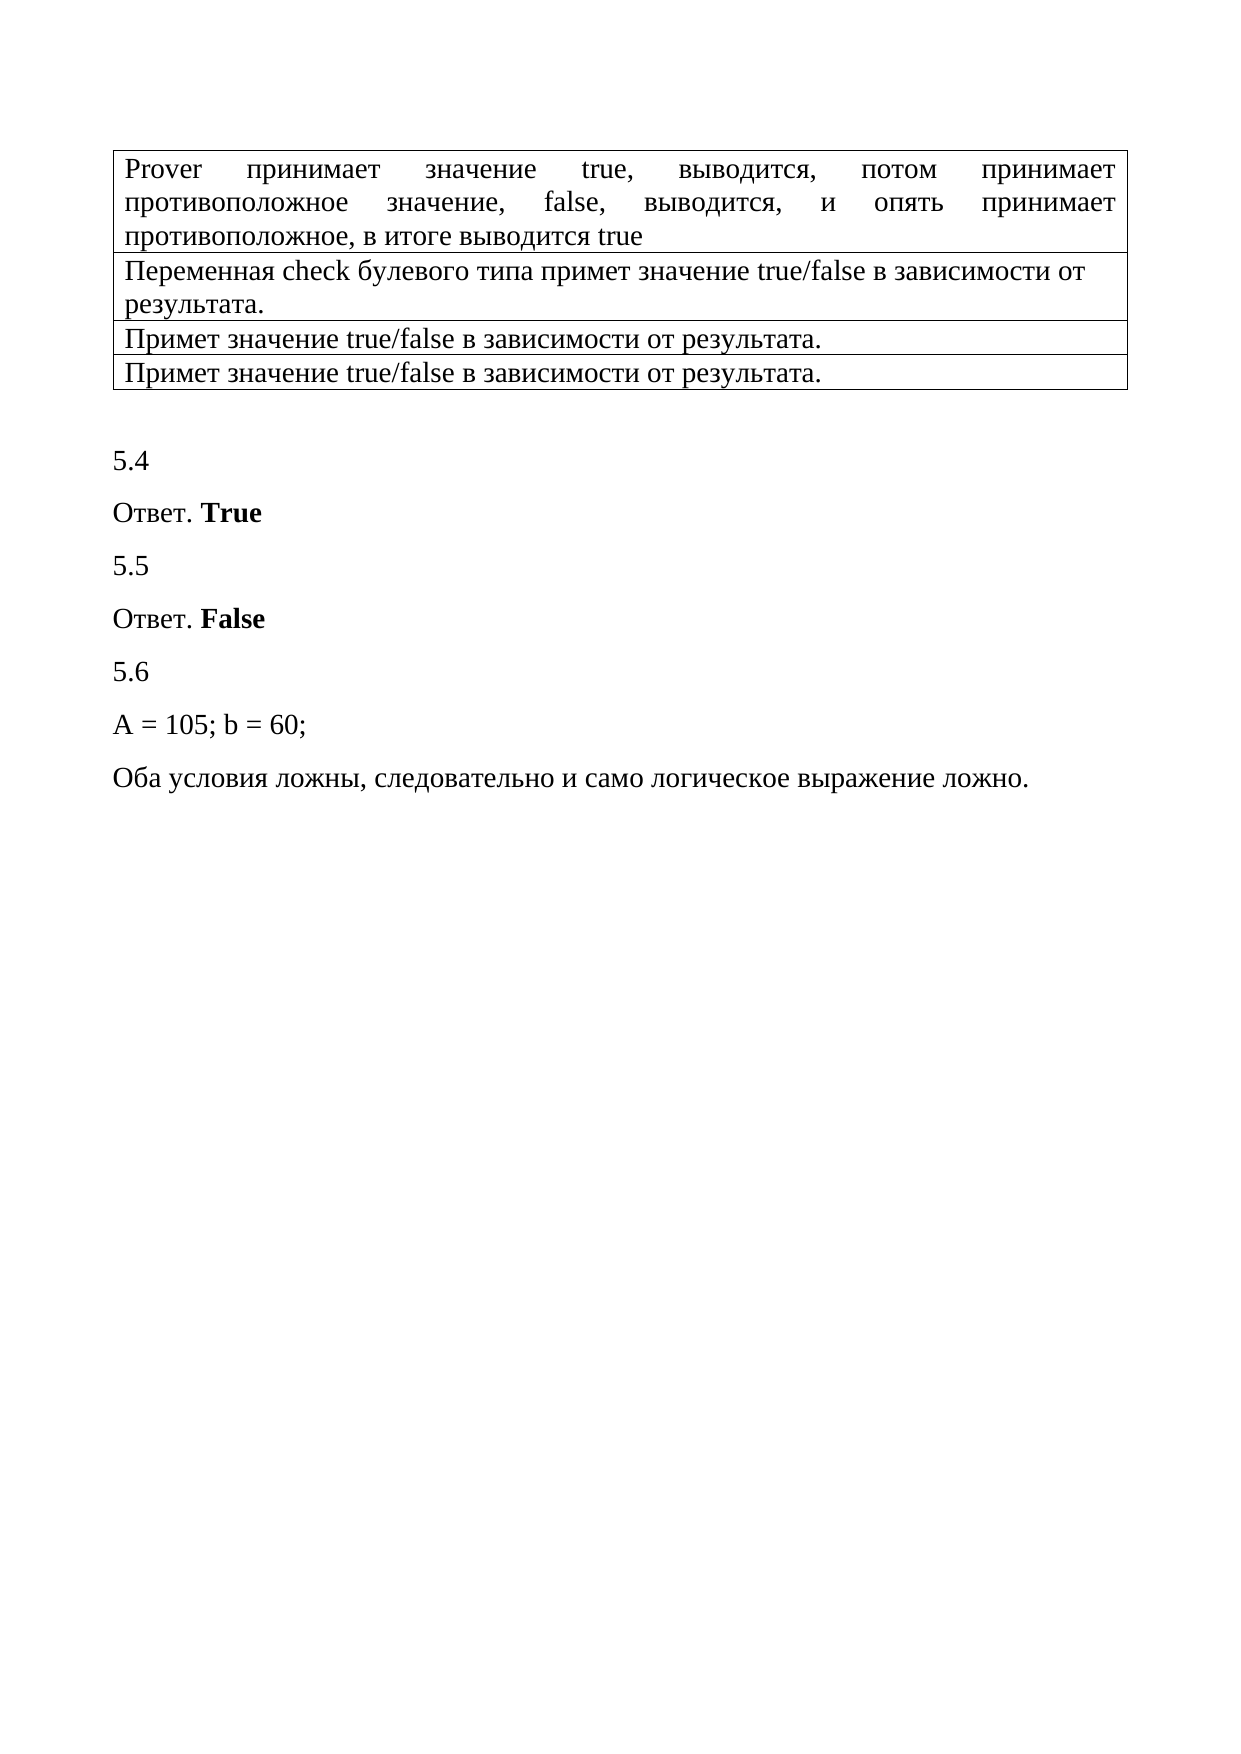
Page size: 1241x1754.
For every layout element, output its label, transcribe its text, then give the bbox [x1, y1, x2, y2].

text 5.5 [112, 548, 1128, 582]
text A = 105; b = 60; [112, 707, 1128, 740]
text Ответ. False [112, 601, 1128, 635]
text 5.6 [112, 654, 1128, 688]
table_cell Примет значение true/false в зависимости от результата. [114, 355, 1127, 389]
text Ответ. True [112, 496, 1128, 529]
table_cell Prover принимает значение true, выводится, потом принимает противоположное значение, false, выводится, и опять принимает противоположное, в итоге выводится true [114, 151, 1127, 252]
text Оба условия ложны, следовательно и само логическое выражение ложно. [112, 760, 1128, 793]
table_cell Примет значение true/false в зависимости от результата. [114, 321, 1127, 354]
text 5.4 [112, 443, 1128, 476]
table_cell Переменная check булевого типа примет значение true/false в зависимости от результата. [114, 253, 1127, 320]
